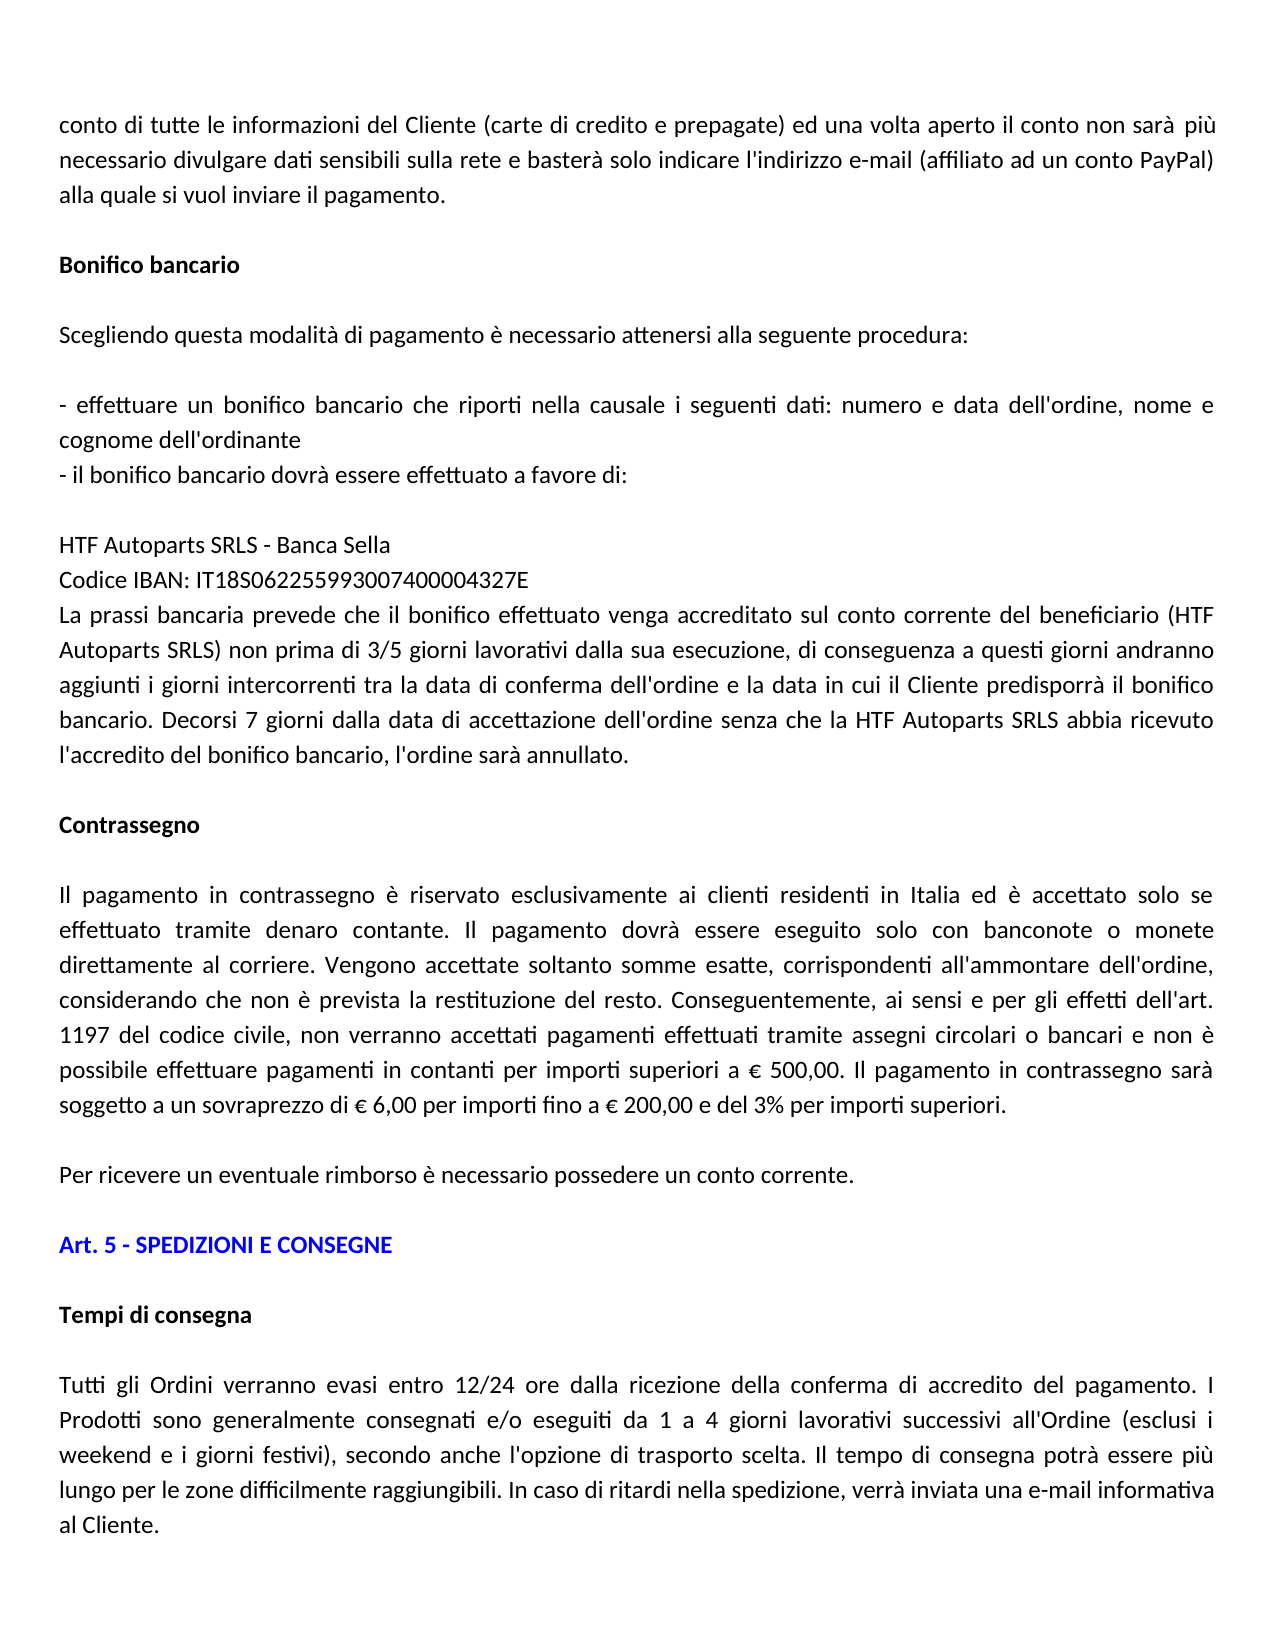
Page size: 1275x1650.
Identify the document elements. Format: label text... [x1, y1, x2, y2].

text Codice IBAN: IT18S062255993007400004327E [59, 564, 1216, 594]
text Il pagamento in contrassegno è riservato esclusivamente ai clienti residenti in Italia ed è accettato solo se effettuato tramite denaro contante. Il pagamento dovrà essere eseguito solo con banconote o monete direttamente al corriere. Vengono accettate soltanto somme esatte, corrispondenti all'ammontare dell'ordine, considerando che non è prevista la restituzione del resto. Conseguentemente, ai sensi e per gli effetti dell'art. 1197 del codice civile, non verranno accettati pagamenti effettuati tramite assegni circolari o bancari e non è possibile effettuare pagamenti in contanti per importi superiori a € 500,00. Il pagamento in contrassegno sarà soggetto a un sovraprezzo di € 6,00 per importi fino a € 200,00 e del 3% per importi superiori. [59, 879, 1216, 1119]
text Bonifico bancario [59, 249, 1216, 279]
text Scegliendo questa modalità di pagamento è necessario attenersi alla seguente procedura: [59, 319, 1216, 349]
text - effettuare un bonifico bancario che riporti nella causale i seguenti dati: numero e data dell'ordine, nome e cognome dell'ordinante [59, 389, 1216, 454]
text La prassi bancaria prevede che il bonifico effettuato venga accreditato sul conto corrente del beneficiario (HTF Autoparts SRLS) non prima di 3/5 giorni lavorativi dalla sua esecuzione, di conseguenza a questi giorni andranno aggiunti i giorni intercorrenti tra la data di conferma dell'ordine e la data in cui il Cliente predisporrà il bonifico bancario. Decorsi 7 giorni dalla data di accettazione dell'ordine senza che la HTF Autoparts SRLS abbia ricevuto l'accredito del bonifico bancario, l'ordine sarà annullato. [59, 599, 1216, 769]
text Tutti gli Ordini verranno evasi entro 12/24 ore dalla ricezione della conferma di accredito del pagamento. I Prodotti sono generalmente consegnati e/o eseguiti da 1 a 4 giorni lavorativi successivi all'Ordine (esclusi i weekend e i giorni festivi), secondo anche l'opzione di trasporto scelta. Il tempo di consegna potrà essere più lungo per le zone difficilmente raggiungibili. In caso di ritardi nella spedizione, verrà inviata una e-mail informativa al Cliente. [59, 1369, 1216, 1539]
text - il bonifico bancario dovrà essere effettuato a favore di: [59, 459, 1216, 489]
text HTF Autoparts SRLS - Banca Sella [59, 529, 1216, 559]
text Art. 5 - SPEDIZIONI E CONSEGNE [59, 1229, 1216, 1259]
text Tempi di consegna [59, 1299, 1216, 1329]
text Contrassegno [59, 809, 1216, 839]
text Per ricevere un eventuale rimborso è necessario possedere un conto corrente. [59, 1159, 1216, 1189]
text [59, 109, 1216, 209]
